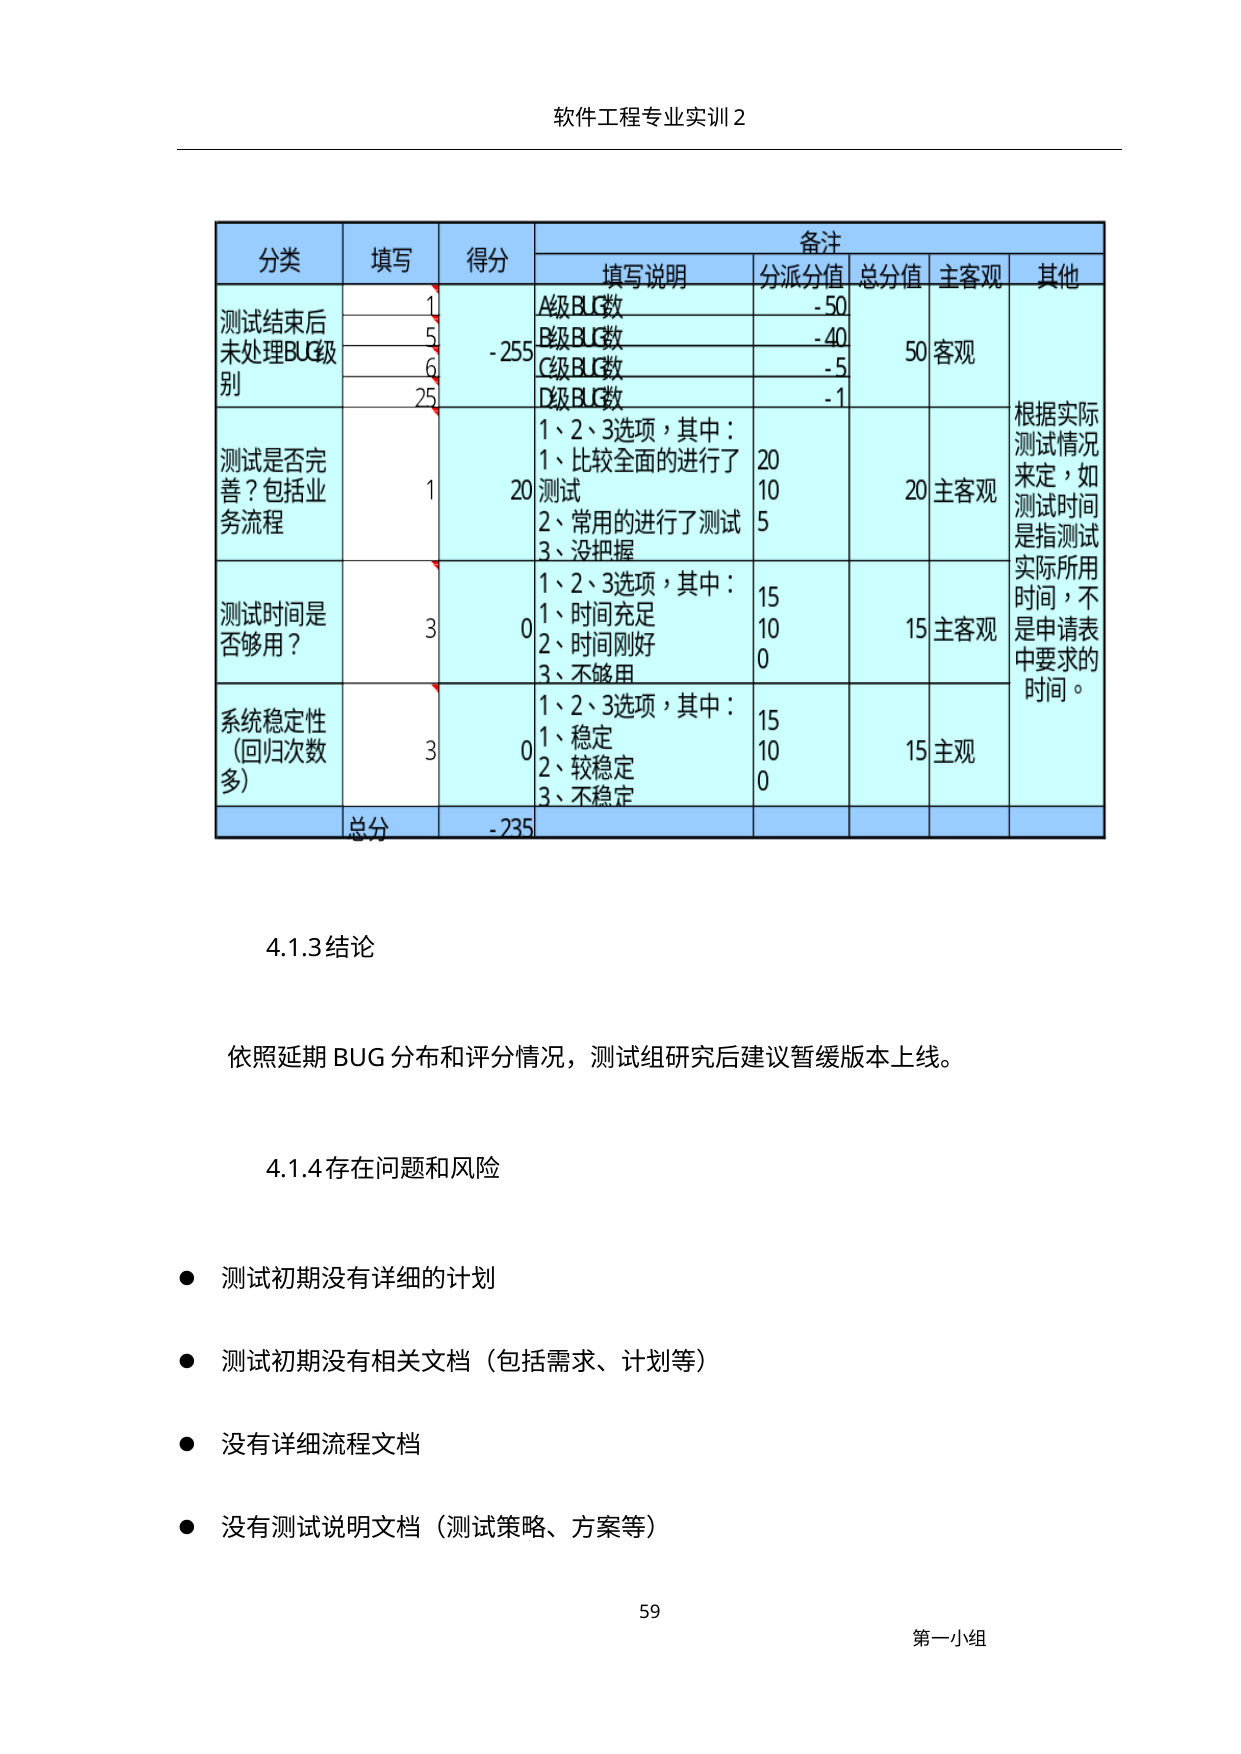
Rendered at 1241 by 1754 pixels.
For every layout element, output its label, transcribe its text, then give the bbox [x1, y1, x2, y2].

text 依照延期BUG分布和评分情况，测试组研究后建议暂缓版本上线。 [177, 1023, 1122, 1088]
subtitle 存在问题和风险 [266, 1134, 1122, 1199]
list 测试初期没有相关文档（包括需求、计划等） [177, 1327, 1122, 1392]
list 没有详细流程文档 [177, 1410, 1122, 1475]
list 测试初期没有详细的计划 [177, 1244, 1122, 1309]
list 没有测试说明文档（测试策略、方案等） [177, 1493, 1122, 1558]
subtitle 结论 [266, 913, 1122, 978]
